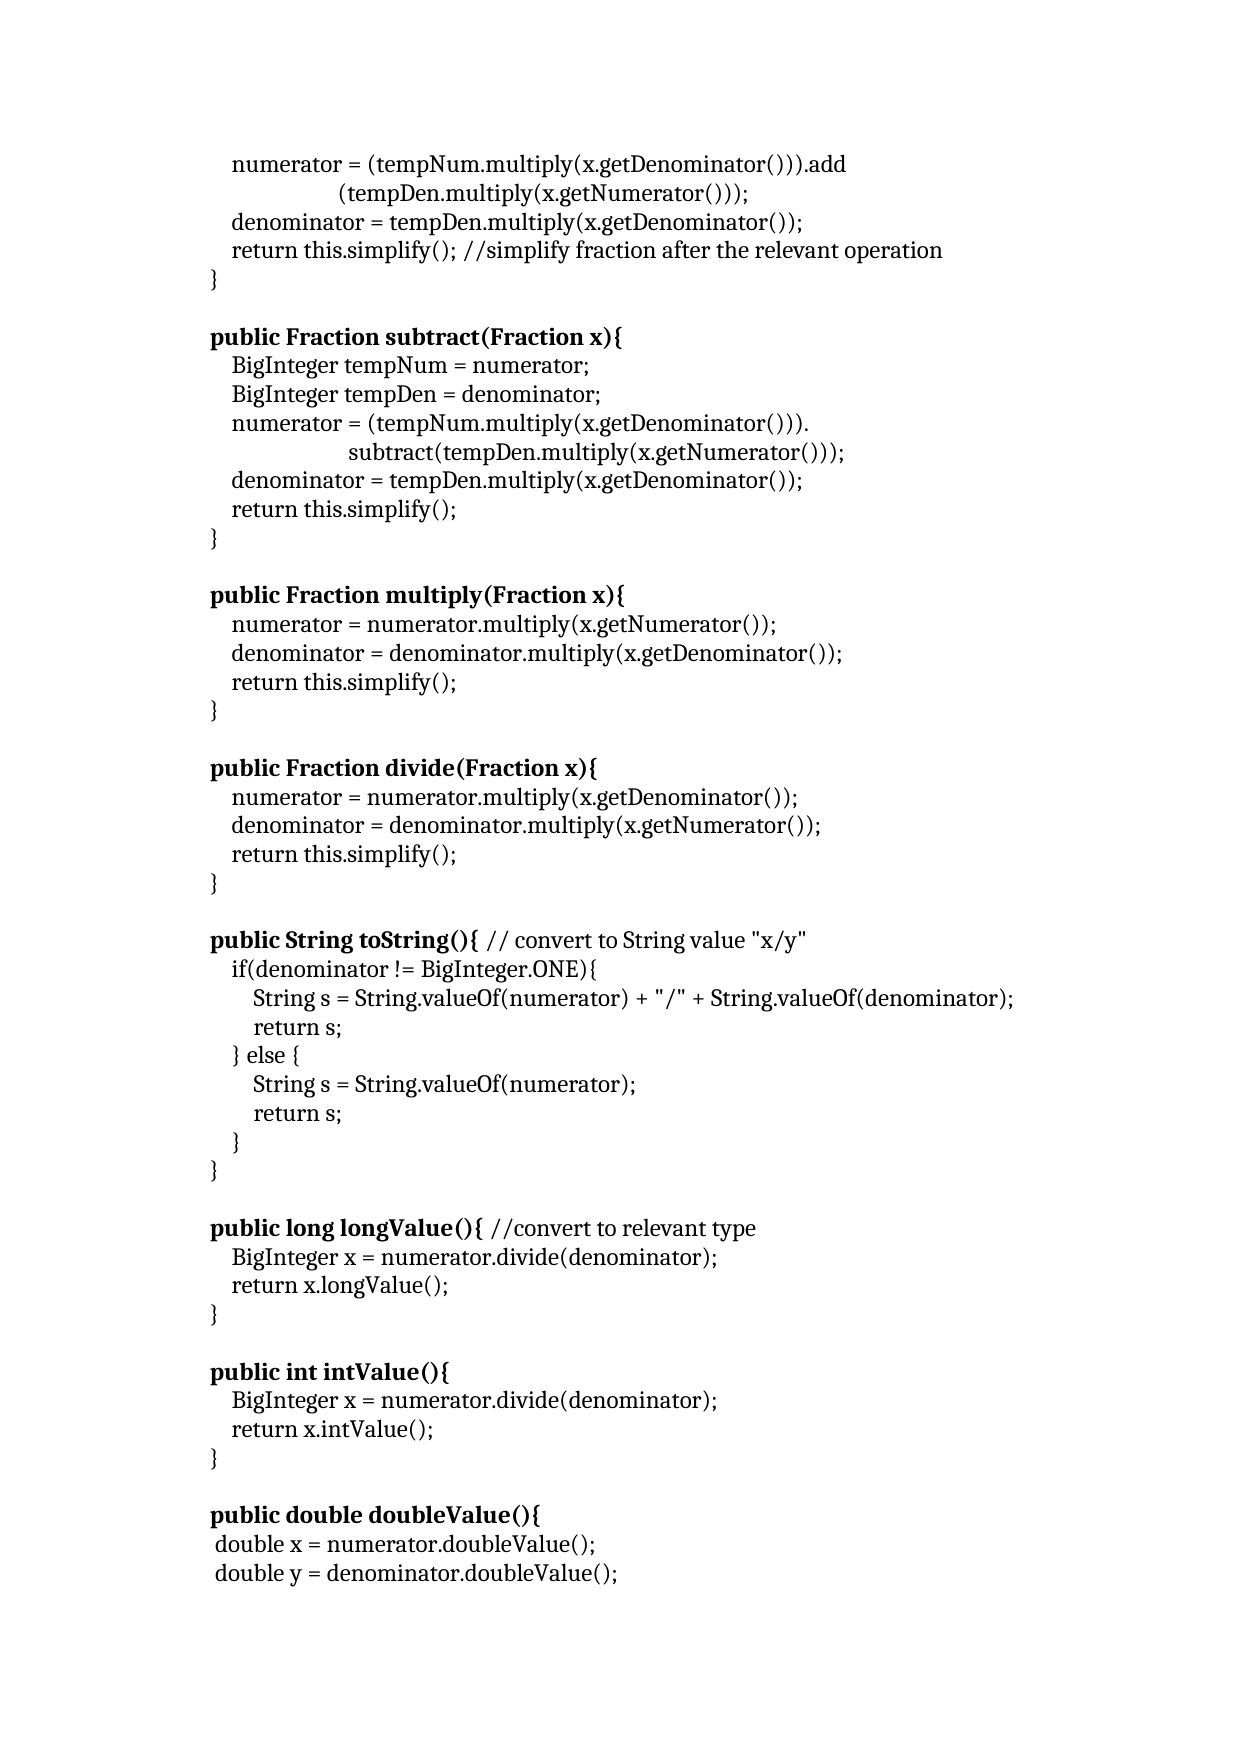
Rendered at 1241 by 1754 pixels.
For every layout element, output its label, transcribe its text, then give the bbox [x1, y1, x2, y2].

text public long longValue(){ //convert to relevant type [187, 1214, 1053, 1242]
text double y = denominator.doubleValue(); [187, 1559, 1053, 1587]
text return s; [187, 1012, 1053, 1041]
text } [187, 265, 1053, 294]
text numerator = numerator.multiply(x.getNumerator()); [187, 610, 1053, 639]
text return this.simplify(); [187, 840, 1053, 869]
text } else { [187, 1041, 1053, 1070]
text return this.simplify(); [187, 495, 1053, 524]
text BigInteger x = numerator.divide(denominator); [187, 1242, 1053, 1271]
text denominator = denominator.multiply(x.getDenominator()); [187, 639, 1053, 667]
text BigInteger tempNum = numerator; [187, 351, 1053, 380]
text public String toString(){ // convert to String value "x/y" [187, 926, 1053, 955]
text public double doubleValue(){ [187, 1501, 1053, 1530]
text public Fraction divide(Fraction x){ [187, 754, 1053, 782]
text denominator = denominator.multiply(x.getNumerator()); [187, 811, 1053, 840]
text String s = String.valueOf(numerator) + "/" + String.valueOf(denominator); [187, 984, 1053, 1012]
text return this.simplify(); //simplify fraction after the relevant operation [187, 236, 1053, 265]
text } [187, 869, 1053, 897]
text } [187, 1444, 1053, 1472]
text numerator = numerator.multiply(x.getDenominator()); [187, 782, 1053, 811]
text BigInteger tempDen = denominator; [187, 380, 1053, 409]
text } [187, 1127, 1053, 1156]
text } [187, 1300, 1053, 1329]
text numerator = (tempNum.multiply(x.getDenominator())). subtract(tempDen.multiply(x.getNumerator())); [187, 409, 1053, 466]
text denominator = tempDen.multiply(x.getDenominator()); [187, 207, 1053, 236]
text denominator = tempDen.multiply(x.getDenominator()); [187, 466, 1053, 495]
text BigInteger x = numerator.divide(denominator); [187, 1386, 1053, 1415]
text } [187, 1156, 1053, 1185]
text public int intValue(){ [187, 1357, 1053, 1386]
text } [187, 696, 1053, 725]
text return x.intValue(); [187, 1415, 1053, 1444]
text double x = numerator.doubleValue(); [187, 1530, 1053, 1559]
text return s; [187, 1099, 1053, 1127]
text public Fraction subtract(Fraction x){ [187, 322, 1053, 351]
text public Fraction multiply(Fraction x){ [187, 581, 1053, 610]
text } [187, 524, 1053, 552]
text if(denominator != BigInteger.ONE){ [187, 955, 1053, 984]
text return this.simplify(); [187, 667, 1053, 696]
text return x.longValue(); [187, 1271, 1053, 1300]
text String s = String.valueOf(numerator); [187, 1070, 1053, 1099]
text numerator = (tempNum.multiply(x.getDenominator())).add (tempDen.multiply(x.getNumerator())); [187, 150, 1053, 207]
